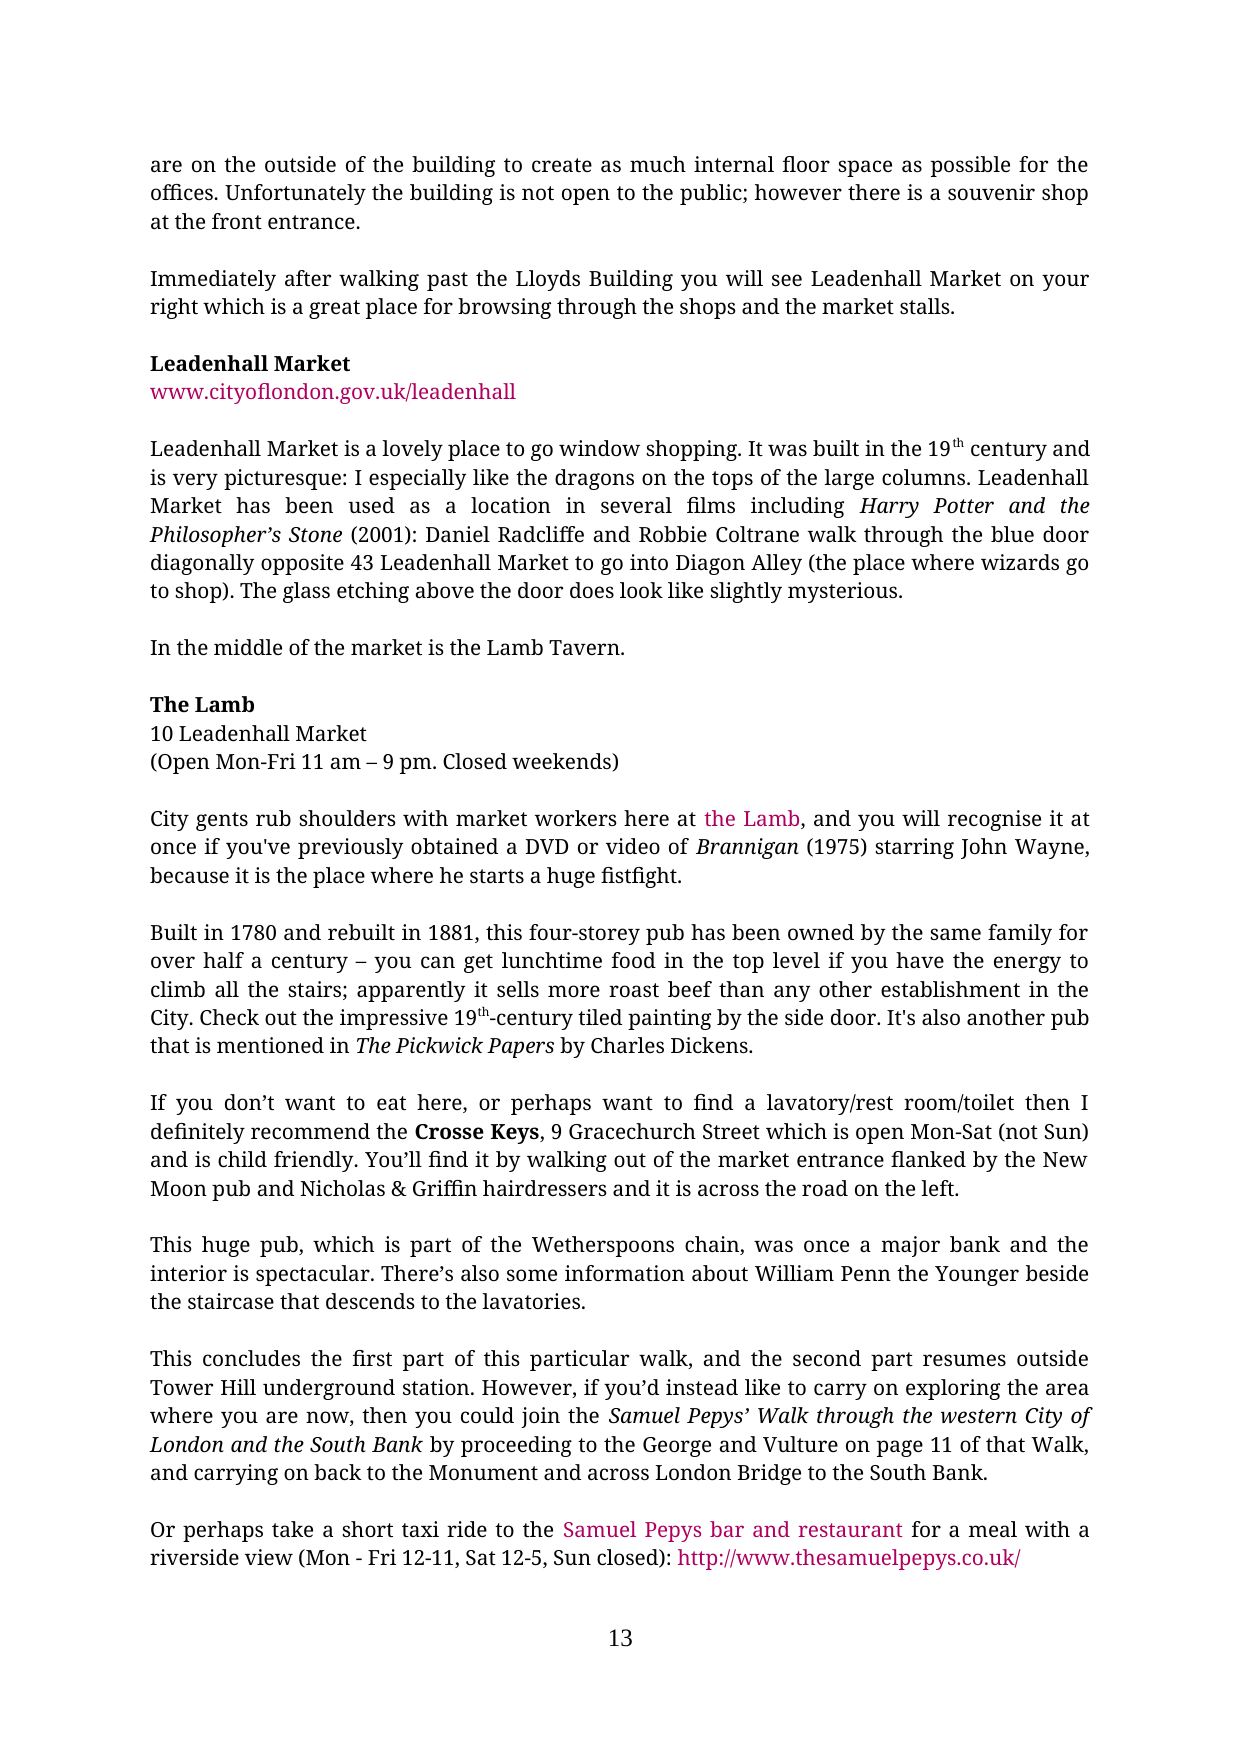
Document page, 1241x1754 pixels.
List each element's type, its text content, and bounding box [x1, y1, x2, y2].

text Immediately after walking past the Lloyds Building you will see Leadenhall Market on your right which is a great place for browsing through the shops and the market stalls. [150, 264, 1090, 321]
text In the middle of the market is the Lamb Tavern. [150, 633, 1090, 662]
text Leadenhall Market is a lovely place to go window shopping. It was built in the 19th century and is very picturesque: I especially like the dragons on the tops of the large columns. Leadenhall Market has been used as a location in several films including Harry Potter and the Philosopher’s Stone (2001): Daniel Radcliffe and Robbie Coltrane walk through the blue door diagonally opposite 43 Leadenhall Market to go into Diagon Alley (the place where wizards go to shop). The glass etching above the door does look like slightly mysterious. [150, 434, 1090, 605]
text Built in 1780 and rebuilt in 1881, this four-storey pub has been owned by the same family for over half a century – you can get lunchtime food in the top level if you have the energy to climb all the stairs; apparently it sells more roast beef than any other establishment in the City. Check out the impressive 19th-century tiled painting by the side door. It's also another pub that is mentioned in The Pickwick Papers by Charles Dickens. [150, 918, 1090, 1060]
text Leadenhall Market [150, 349, 994, 377]
text Or perhaps take a short taxi ride to the Samuel Pepys bar and restaurant for a meal with a riverside view (Mon - Fri 12-11, Sat 12-5, Sun closed): http://www.thesamuelpepys.co.uk/ [150, 1515, 1090, 1572]
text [150, 150, 1090, 235]
text City gents rub shoulders with market workers here at the Lamb, and you will recognise it at once if you've previously obtained a DVD or video of Brannigan (1975) starring John Wayne, because it is the place where he starts a huge fistfight. [150, 804, 1090, 889]
text If you don’t want to eat here, or perhaps want to find a lavatory/rest room/toilet then I definitely recommend the Crosse Keys, 9 Gracechurch Street which is open Mon-Sat (not Sun) and is child friendly. You’ll find it by walking out of the market entrance flanked by the New Moon pub and Nicholas & Griffin hairdressers and it is across the road on the left. [150, 1088, 1090, 1202]
text www.cityoflondon.gov.uk/leadenhall [150, 377, 994, 406]
text This concludes the first part of this particular walk, and the second part resumes outside Tower Hill underground station. However, if you’d instead like to carry on exploring the area where you are now, then you could join the Samuel Pepys’ Walk through the western City of London and the South Bank by proceeding to the George and Vulture on page 11 of that Walk, and carrying on back to the Monument and across London Bridge to the South Bank. [150, 1344, 1090, 1487]
text This huge pub, which is part of the Wetherspoons chain, was once a major bank and the interior is spectacular. There’s also some information about William Penn the Younger beside the staircase that descends to the lavatories. [150, 1231, 1090, 1316]
text 10 Leadenhall Market [150, 719, 1090, 747]
text (Open Mon-Fri 11 am – 9 pm. Closed weekends) [150, 747, 1090, 776]
subtitle The Lamb [150, 690, 1090, 719]
